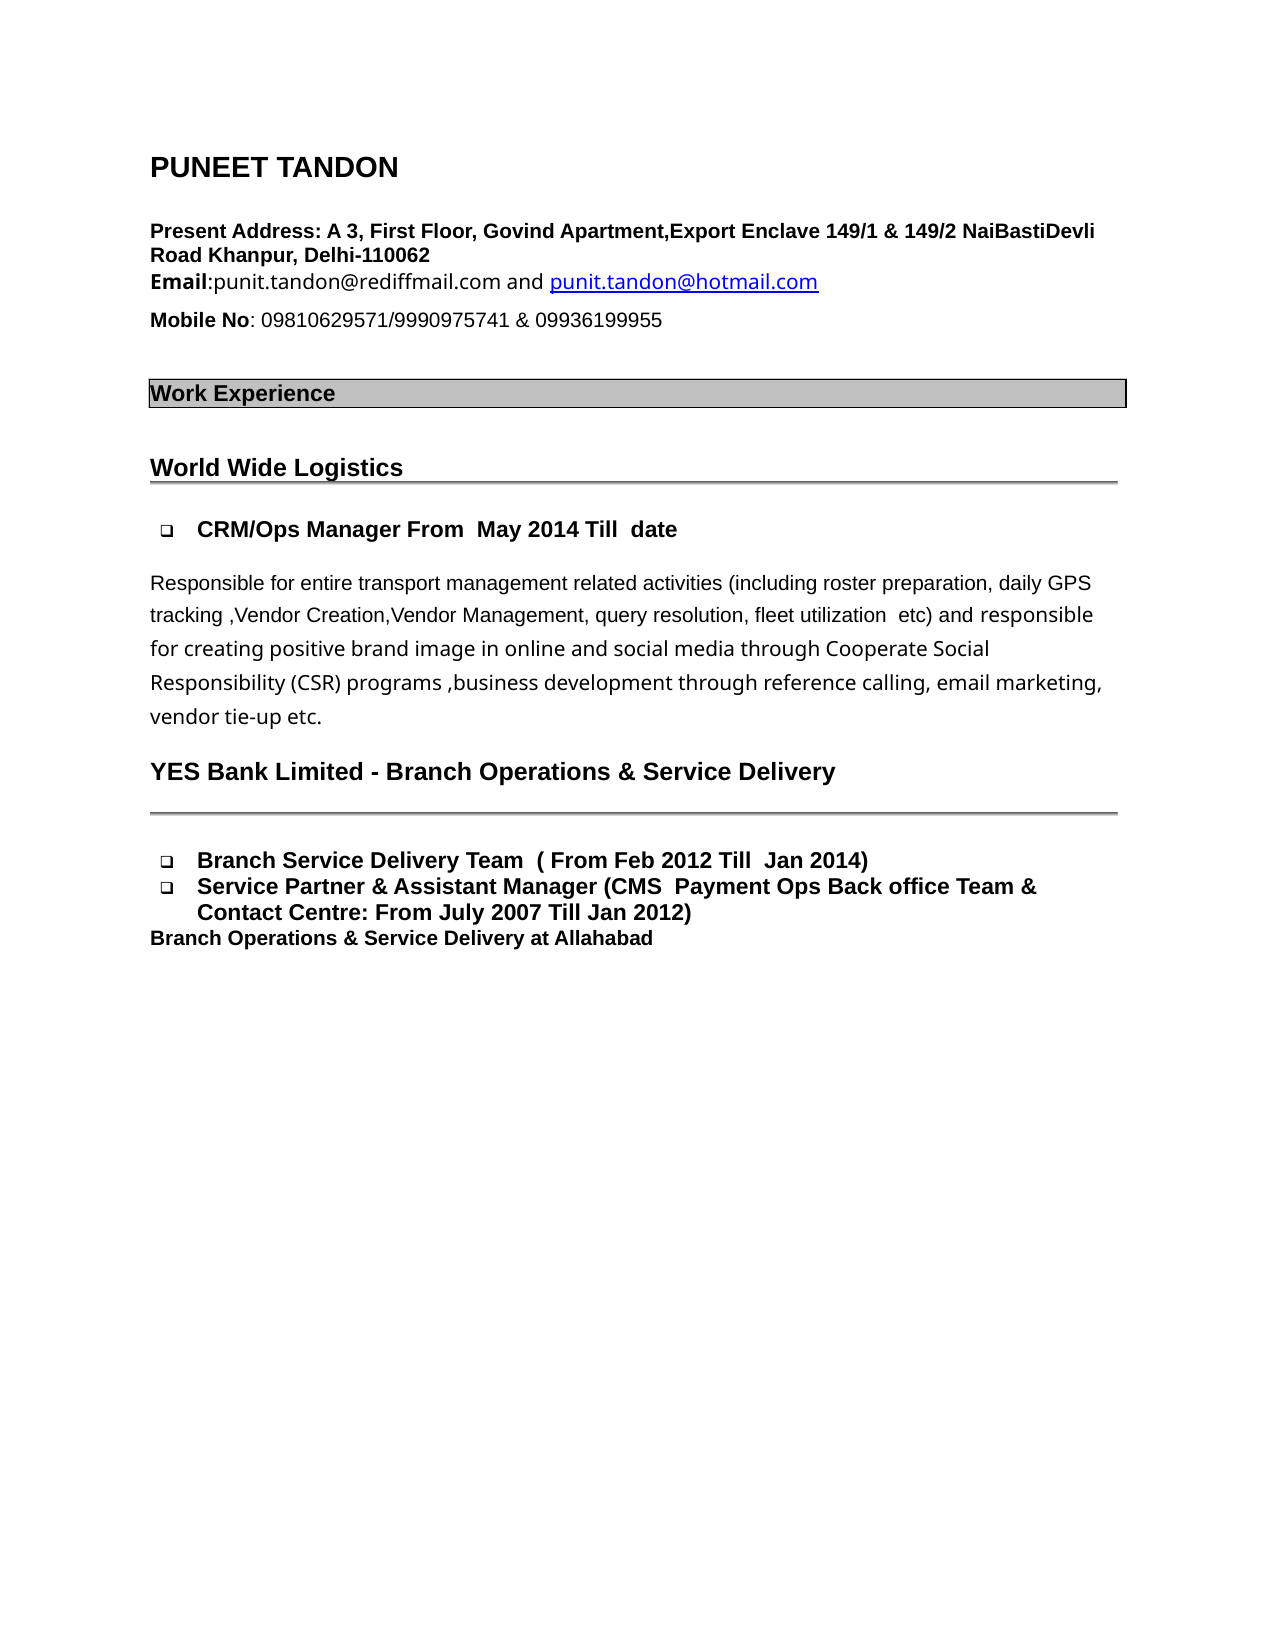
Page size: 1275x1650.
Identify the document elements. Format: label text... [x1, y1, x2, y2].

text Work Experience [150, 380, 1125, 407]
text Email:punit.tandon@rediffmail.com and punit.tandon@hotmail.com [150, 267, 1125, 296]
text Mobile No: 09810629571/9990975741 & 09936199955 [150, 307, 1125, 331]
text World Wide Logistics [150, 453, 1125, 482]
list Service Partner & Assistant Manager (CMS Payment Ops Back office Team & Contact Centre: From July 2007 Till Jan 2012) [159, 873, 1125, 926]
text Branch Operations & Service Delivery at Allahabad [150, 926, 1125, 950]
text YES Bank Limited - Branch Operations & Service Delivery [150, 757, 1125, 786]
text Present Address: A 3, First Floor, Govind Apartment,Export Enclave 149/1 & 149/2 NaiBastiDevli Road Khanpur, Delhi-110062 [150, 219, 1125, 267]
list CRM/Ops Manager From May 2014 Till date [159, 516, 1125, 542]
list Branch Service Delivery Team ( From Feb 2012 Till Jan 2014) [159, 847, 1125, 873]
text PUNEET TANDON [150, 150, 1125, 183]
text Responsible for entire transport management related activities (including roster preparation, daily GPS tracking ,Vendor Creation,Vendor Management, query resolution, fleet utilization etc) and responsible for creating positive brand image in online and social media through Cooperate Social Responsibility (CSR) programs ,business development through reference calling, email marketing, vendor tie-up etc. [150, 571, 1125, 731]
